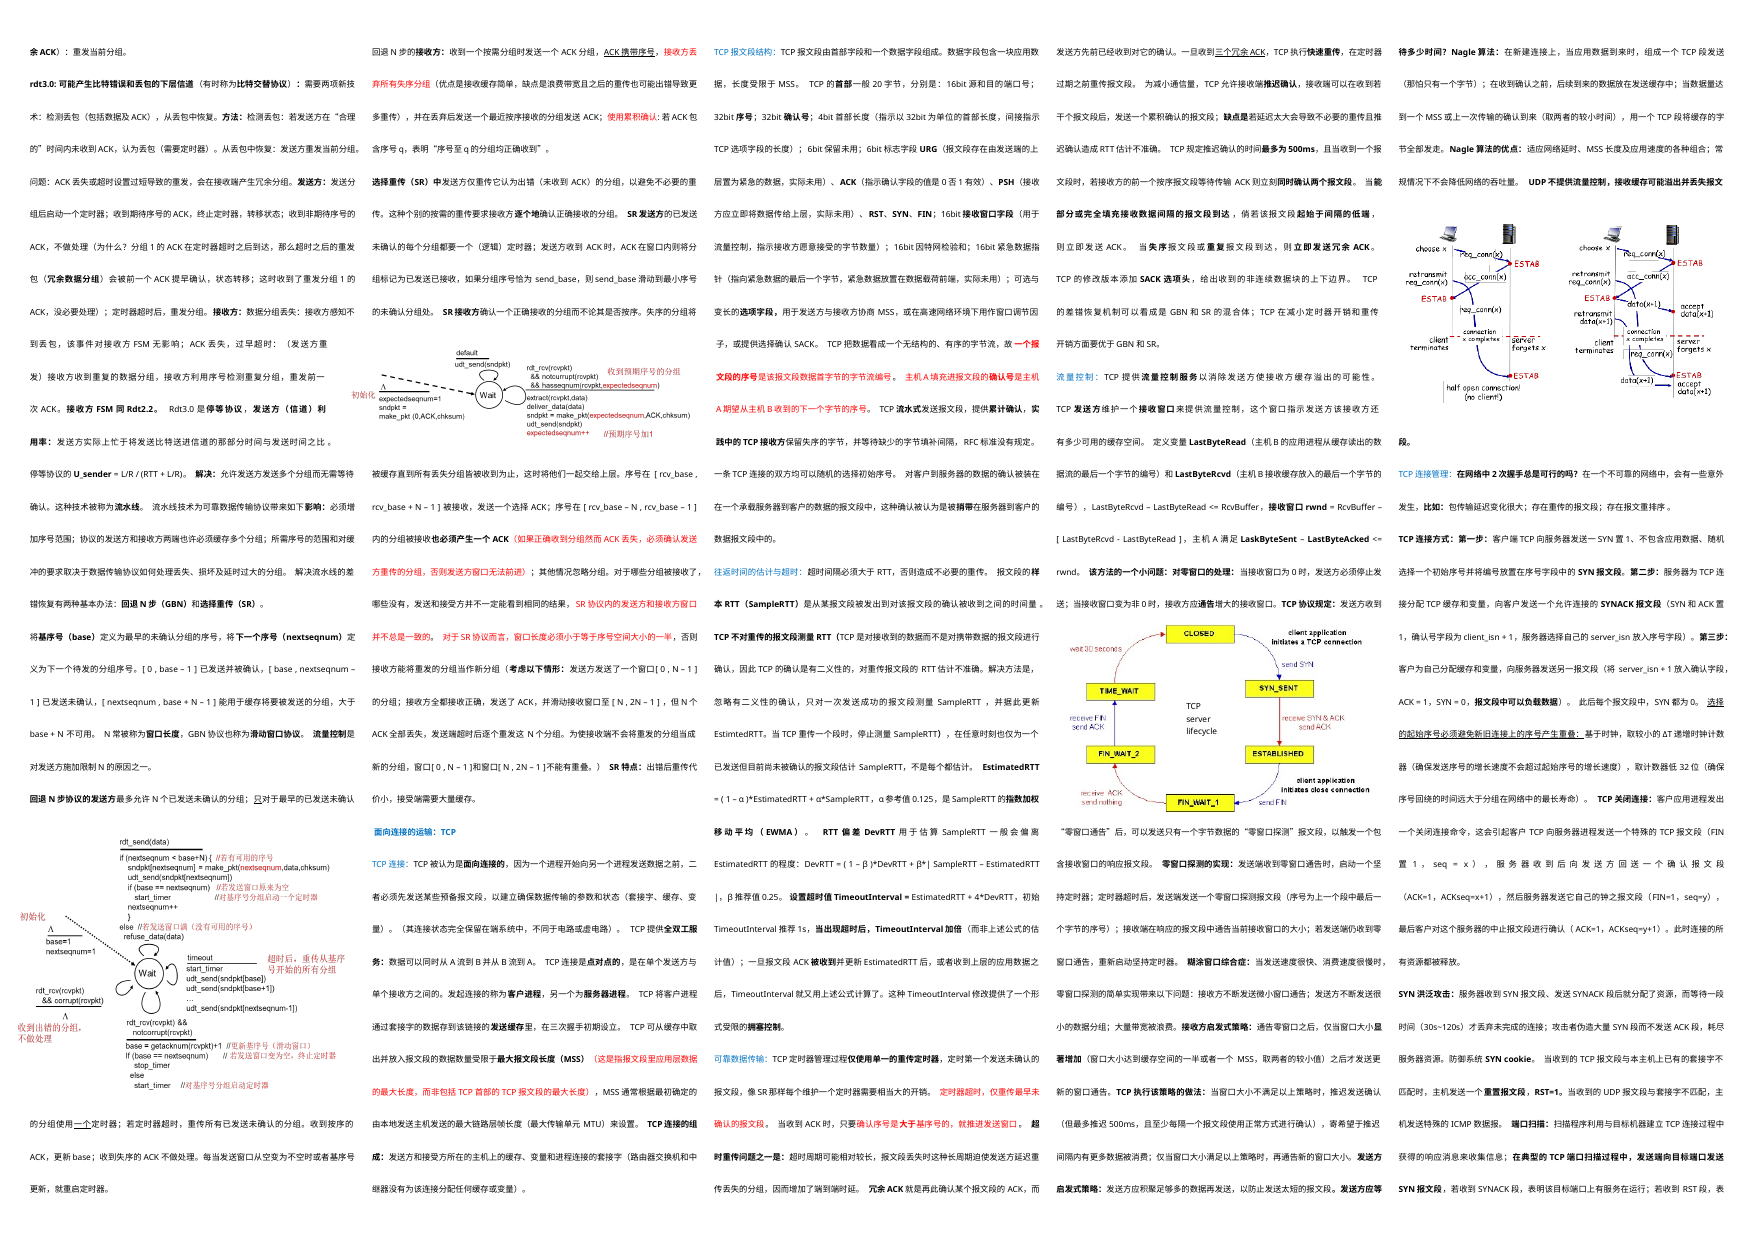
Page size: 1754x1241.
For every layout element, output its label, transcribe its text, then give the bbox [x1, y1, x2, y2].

text 可靠数据传输：TCP定时器管理过程仅使用单一的重传定时器，定时第一个发送未确认的报文段，像SR那样每个维护一个定时器需要相当大的开销。 定时器超时，仅重传最早未确认的报文段。 当收到ACK时，只要确认序号是大于基序号的，就推进发送窗口。 超时重传问题之一是：超时周期可能相对较长，报文段丢失时这种长周期迫使发送方延迟重传丢失的分组，因而增加了端到端时延。 冗余ACK就是再此确认某个报文段的ACK，而发送方先前已经收到对它的确认。一旦收到三个冗余ACK，TCP执行快速重传，在定时器过期之前重传报文段。 为减小通信量，TCP允许接收端推迟确认，接收端可以在收到若干个报文段后，发送一个累积确认的报文段；缺点是若延迟太大会导致不必要的重传且推迟确认造成RTT估计不准确。 TCP规定推迟确认的时间最多为500ms，且当收到一个报文段时，若接收方的前一个按序报文段等待传输ACK则立刻同时确认两个报文段。 当能部分或完全填充接收数据间隔的报文段到达，倘若该报文段起始于间隔的低端，则立即发送ACK。 当失序报文段或重复报文段到达，则立即发送冗余ACK。 TCP的修改版本添加SACK选项头，给出收到的非连续数据块的上下边界。 TCP的差错恢复机制可以看成是GBN和SR的混合体；TCP在减小定时器开销和重传开销方面要优于GBN 和 SR。 [1056, 35, 1382, 360]
text 选择重传（SR）中发送方仅重传它认为出错（未收到ACK）的分组，以避免不必要的重传。这种个别的按需的重传要求接收方逐个地确认正确接收的分组。 SR发送方的已发送未确认的每个分组都要一个（逻辑）定时器；发送方收到ACK时，ACK在窗口内则将分组标记为已发送已接收，如果分组序号恰为send_base，则send_base滑动到最小序号的未确认分组处。 SR接收方确认一个正确接收的分组而不论其是否按序。失序的分组将被缓存直到所有丢失分组皆被收到为止，这时将他们一起交给上层。序号在 [ rcv_base , rcv_base + N – 1 ] 被接收，发送一个选择ACK；序号在 [ rcv_base – N , rcv_base – 1 ] 内的分组被接收也必须产生一个ACK（如果正确收到分组然而ACK丢失，必须确认发送方重传的分组，否则发送方窗口无法前进）；其他情况忽略分组。对于哪些分组被接收了，哪些没有，发送和接受方并不一定能看到相同的结果，SR协议内的发送方和接收方窗口并不总是一致的。 对于SR协议而言，窗口长度必须小于等于序号空间大小的一半，否则接收方能将重发的分组当作新分组（考虑以下情形：发送方发送了一个窗口[ 0 , N – 1 ] 的分组；接收方全都接收正确，发送了ACK，并滑动接收窗口至 [ N , 2N – 1 ] ，但N个ACK全部丢失，发送端超时后逐个重发这N个分组。为使接收端不会将重发的分组当成新的分组，窗口[ 0 , N – 1 ]和窗口[ N , 2N – 1 ]不能有重叠。） SR特点：出错后重传代价小，接受端需要大量缓存。 [372, 444, 697, 815]
picture [1058, 624, 1375, 813]
text TCP连接管理：在网络中2次握手总是可行的吗？在一个不可靠的网络中，会有一些意外发生，比如：包传输延迟变化很大；存在重传的报文段；存在报文重排序 。 [1398, 458, 1724, 523]
picture [346, 347, 698, 444]
text TCP连接方式：第一步：客户端TCP向服务器发送一SYN置1、不包含应用数据、随机选择一个初始序号并将编号放置在序号字段中的SYN报文段。第二步：服务器为TCP连接分配TCP缓存和变量，向客户发送一个允许连接的SYNACK报文段（SYN和ACK置1，确认号字段为client_isn + 1，服务器选择自己的server_isn 放入序号字段）。第三步：客户为自己分配缓存和变量，向服务器发送另一报文段（将server_isn + 1放入确认字段，ACK = 1，SYN = 0，报文段中可以负载数据）。 此后每个报文段中，SYN都为0。 选择的起始序号必须避免新旧连接上的序号产生重叠：基于时钟，取较小的ΔT递增时钟计数器（确保发送序号的增长速度不会超过起始序号的增长速度），取计数器低32位（确保序号回绕的时间远大于分组在网络中的最长寿命）。 TCP关闭连接：客户应用进程发出一个关闭连接命令，这会引起客户TCP向服务器进程发送一个特殊的TCP报文段（FIN置1，seq = x），服务器收到后向发送方回送一个确认报文段（ACK=1，ACKseq=x+1），然后服务器发送它自己的钟之报文段（FIN=1，seq=y），最后客户对这个服务器的中止报文段进行确认（ACK=1，ACKseq=y+1）。此时连接的所有资源都被释放。 [1398, 523, 1724, 978]
text rdt3.0: 可能产生比特错误和丢包的下层信道（有时称为比特交替协议）：需要两项新技术：检测丢包（包括数据及ACK），从丢包中恢复。方法：检测丢包：若发送方在“合理的”时间内未收到ACK，认为丢包（需要定时器）。从丢包中恢复：发送方重发当前分组。问题：ACK丢失或超时设置过短导致的重发，会在接收端产生冗余分组。发送方：发送分组后启动一个定时器；收到期待序号的ACK，终止定时器，转移状态；收到非期待序号的ACK，不做处理（为什么？分组1的ACK在定时器超时之后到达，那么超时之后的重发包（冗余数据分组）会被前一个ACK提早确认，状态转移；这时收到了重发分组1的ACK，没必要处理）；定时器超时后，重发分组。接收方：数据分组丢失：接收方感知不到丢包，该事件对接收方FSM无影响；ACK丢失，过早超时：（发送方重发）接收方收到重复的数据分组，接收方利用序号检测重复分组，重发前一次ACK。接收方FSM同Rdt2.2。 Rdt3.0是停等协议，发送方（信道）利用率：发送方实际上忙于将发送比特送进信道的那部分时间与发送时间之比。停等协议的U_sender = L/R / (RTT + L/R)。 解决：允许发送方发送多个分组而无需等待确认。这种技术被称为流水线。 流水线技术为可靠数据传输协议带来如下影响：必须增加序号范围；协议的发送方和接收方两端也许必须缓存多个分组；所需序号的范围和对缓冲的要求取决于数据传输协议如何处理丢失、损坏及延时过大的分组。 解决流水线的差错恢复有两种基本办法：回退N步（GBN）和选择重传（SR）。 [29, 68, 355, 620]
text 面向连接的运输：TCP [372, 815, 697, 848]
text 流量控制：TCP提供流量控制服务以消除发送方使接收方缓存溢出的可能性。 TCP发送方维护一个接收窗口来提供流量控制，这个窗口指示发送方该接收方还有多少可用的缓存空间。 定义变量LastByteRead（主机B的应用进程从缓存读出的数据流的最后一个字节的编号）和LastByteRcvd（主机B接收缓存放入的最后一个字节的编号），LastByteRcvd – LastByteRead <= RcvBuffer，接收窗口rwnd = RcvBuffer – [ LastByteRcvd - LastByteRead ]，主机A满足LaskByteSent – LastByteAcked <= rwnd。 该方法的一个小问题：对零窗口的处理：当接收窗口为0时，发送方必须停止发送；当接收窗口变为非0时，接收方应通告增大的接收窗口。TCP协议规定：发送方收到“零窗口通告”后，可以发送只有一个字节数据的“零窗口探测”报文段，以触发一个包含接收窗口的响应报文段。 零窗口探测的实现：发送端收到零窗口通告时，启动一个坚持定时器；定时器超时后，发送端发送一个零窗口探测报文段（序号为上一个段中最后一个字节的序号）；接收端在响应的报文段中通告当前接收窗口的大小；若发送端仍收到零窗口通告，重新启动坚持定时器。 糊涂窗口综合症：当发送速度很快、消费速度很慢时，零窗口探测的简单实现带来以下问题：接收方不断发送微小窗口通告；发送方不断发送很小的数据分组；大量带宽被浪费。接收方启发式策略：通告零窗口之后，仅当窗口大小显著增加（窗口大小达到缓存空间的一半或者一个MSS，取两者的较小值）之后才发送更新的窗口通告。TCP执行该策略的做法：当窗口大小不满足以上策略时，推迟发送确认（但最多推迟500ms，且至少每隔一个报文段使用正常方式进行确认），寄希望于推迟间隔内有更多数据被消费；仅当窗口大小满足以上策略时，再通告新的窗口大小。发送方启发式策略：发送方应积聚足够多的数据再发送，以防止发送太短的报文段。发送方应等待多少时间？Nagle算法：在新建连接上，当应用数据到来时，组成一个TCP段发送（那怕只有一个字节）；在收到确认之前，后续到来的数据放在发送缓存中；当数据量达到一个MSS或上一次传输的确认到来（取两者的较小时间），用一个TCP段将缓存的字节全部发走。Nagle算法的优点：适应网络延时、MSS长度及应用速度的各种组合；常规情况下不会降低网络的吞吐量。 UDP不提供流量控制，接收缓存可能溢出并丢失报文段。 [1056, 360, 1382, 1205]
text 回退N步的接收方：收到一个按需分组时发送一个ACK分组，ACK携带序号，接收方丢弃所有失序分组（优点是接收缓存简单，缺点是浪费带宽且之后的重传也可能出错导致更多重传），并在丢弃后发送一个最近按序接收的分组发送ACK；使用累积确认: 若ACK包含序号q，表明“序号至q的分组均正确收到”。 [372, 35, 697, 165]
text 往返时间的估计与超时：超时间隔必须大于RTT，否则造成不必要的重传。 报文段的样本RTT（SampleRTT）是从某报文段被发出到对该报文段的确认被收到之间的时间量。TCP不对重传的报文段测量RTT（TCP是对接收到的数据而不是对携带数据的报文段进行确认，因此TCP的确认是有二义性的，对重传报文段的RTT估计不准确。解决方法是，忽略有二义性的确认，只对一次发送成功的报文段测量SampleRTT ，并据此更新EstimtedRTT。当TCP重传一个段时，停止测量SampleRTT），在任意时刻也仅为一个已发送但目前尚未被确认的报文段估计SampleRTT，不是每个都估计。 EstimatedRTT = ( 1 – α )*EstimatedRTT + α*SampleRTT，α参考值0.125，是SampleRTT的指数加权移动平均（EWMA）。 RTT偏差DevRTT用于估算SampleRTT一般会偏离EstimatedRTT的程度：DevRTT = ( 1 – β )*DevRTT + β*| SampleRTT – EstimatedRTT |，β推荐值0.25。 设置超时值TimeoutInterval = EstimatedRTT + 4*DevRTT，初始TimeoutInterval推荐1s，当出现超时后，TimeoutInterval加倍（而非上述公式的估计值）；一旦报文段ACK被收到并更新EstimatedRTT后，或者收到上层的应用数据之后，TimeoutInterval就又用上述公式计算了。这种TimeoutInterval修改提供了一个形式受限的拥塞控制。 [714, 555, 1040, 1043]
text TCP连接：TCP被认为是面向连接的，因为一个进程开始向另一个进程发送数据之前，二者必须先发送某些预备报文段，以建立确保数据传输的参数和状态（套接字、缓存、变量）。（其连接状态完全保留在端系统中，不同于电路或虚电路）。 TCP提供全双工服务：数据可以同时从A流到B并从B流到A。 TCP连接是点对点的，是在单个发送方与单个接收方之间的。发起连接的称为客户进程，另一个为服务器进程。 TCP将客户进程通过套接字的数据存到该链接的发送缓存里，在三次握手初期设立。 TCP可从缓存中取出并放入报文段的数据数量受限于最大报文段长度（MSS）（这是指报文段里应用层数据的最大长度，而非包括TCP首部的TCP报文段的最大长度），MSS通常根据最初确定的由本地发送主机发送的最大链路层帧长度（最大传输单元MTU）来设置。 TCP连接的组成：发送方和接受方所在的主机上的缓存、变量和进程连接的套接字（路由器交换机和中继器没有为该连接分配任何缓存或变量）。 [372, 848, 697, 1205]
picture [1398, 224, 1721, 406]
text TCP报文段结构：TCP报文段由首部字段和一个数据字段组成。数据字段包含一块应用数据，长度受限于MSS。 TCP的首部一般20字节，分别是：16bit源和目的端口号；32bit序号；32bit确认号；4bit首部长度（指示以32bit为单位的首部长度，间接指示TCP选项字段的长度）；6bit保留未用；6bit标志字段URG（报文段存在由发送端的上层置为紧急的数据，实际未用）、ACK（指示确认字段的值是0否1有效）、PSH（接收方应立即将数据传给上层，实际未用）、RST、SYN、FIN；16bit接收窗口字段（用于流量控制，指示接收方愿意接受的字节数量）；16bit因特网检验和；16bit紧急数据指针（指向紧急数据的最后一个字节，紧急数据放置在数据载荷前端，实际未用）；可选与变长的选项字段，用于发送方与接收方协商MSS，或在高速网络环境下用作窗口调节因子，或提供选择确认SACK。 TCP把数据看成一个无结构的、有序的字节流，故一个报文段的序号是该报文段数据首字节的字节流编号。 主机A填充进报文段的确认号是主机A期望从主机B收到的下一个字节的序号。 TCP流水式发送报文段，提供累计确认，实践中的TCP接收方保留失序的字节，并等待缺少的字节填补间隔，RFC标准没有规定。 一条TCP连接的双方均可以随机的选择初始序号。 对客户到服务器的数据的确认被装在在一个承载服务器到客户的数据的报文段中，这种确认被认为是被捎带在服务器到客户的数据报文段中的。 [714, 35, 1040, 555]
text 将基序号（base）定义为最早的未确认分组的序号，将下一个序号（nextseqnum）定义为下一个待发的分组序号。[ 0 , base – 1 ] 已发送并被确认，[ base , nextseqnum – 1 ] 已发送未确认，[ nextseqnum , base + N – 1 ] 能用于缓存将要被发送的分组，大于base + N 不可用。 N常被称为窗口长度，GBN协议也称为滑动窗口协议。 流量控制是对发送方施加限制N的原因之一。 [29, 620, 355, 783]
picture [12, 834, 353, 1095]
